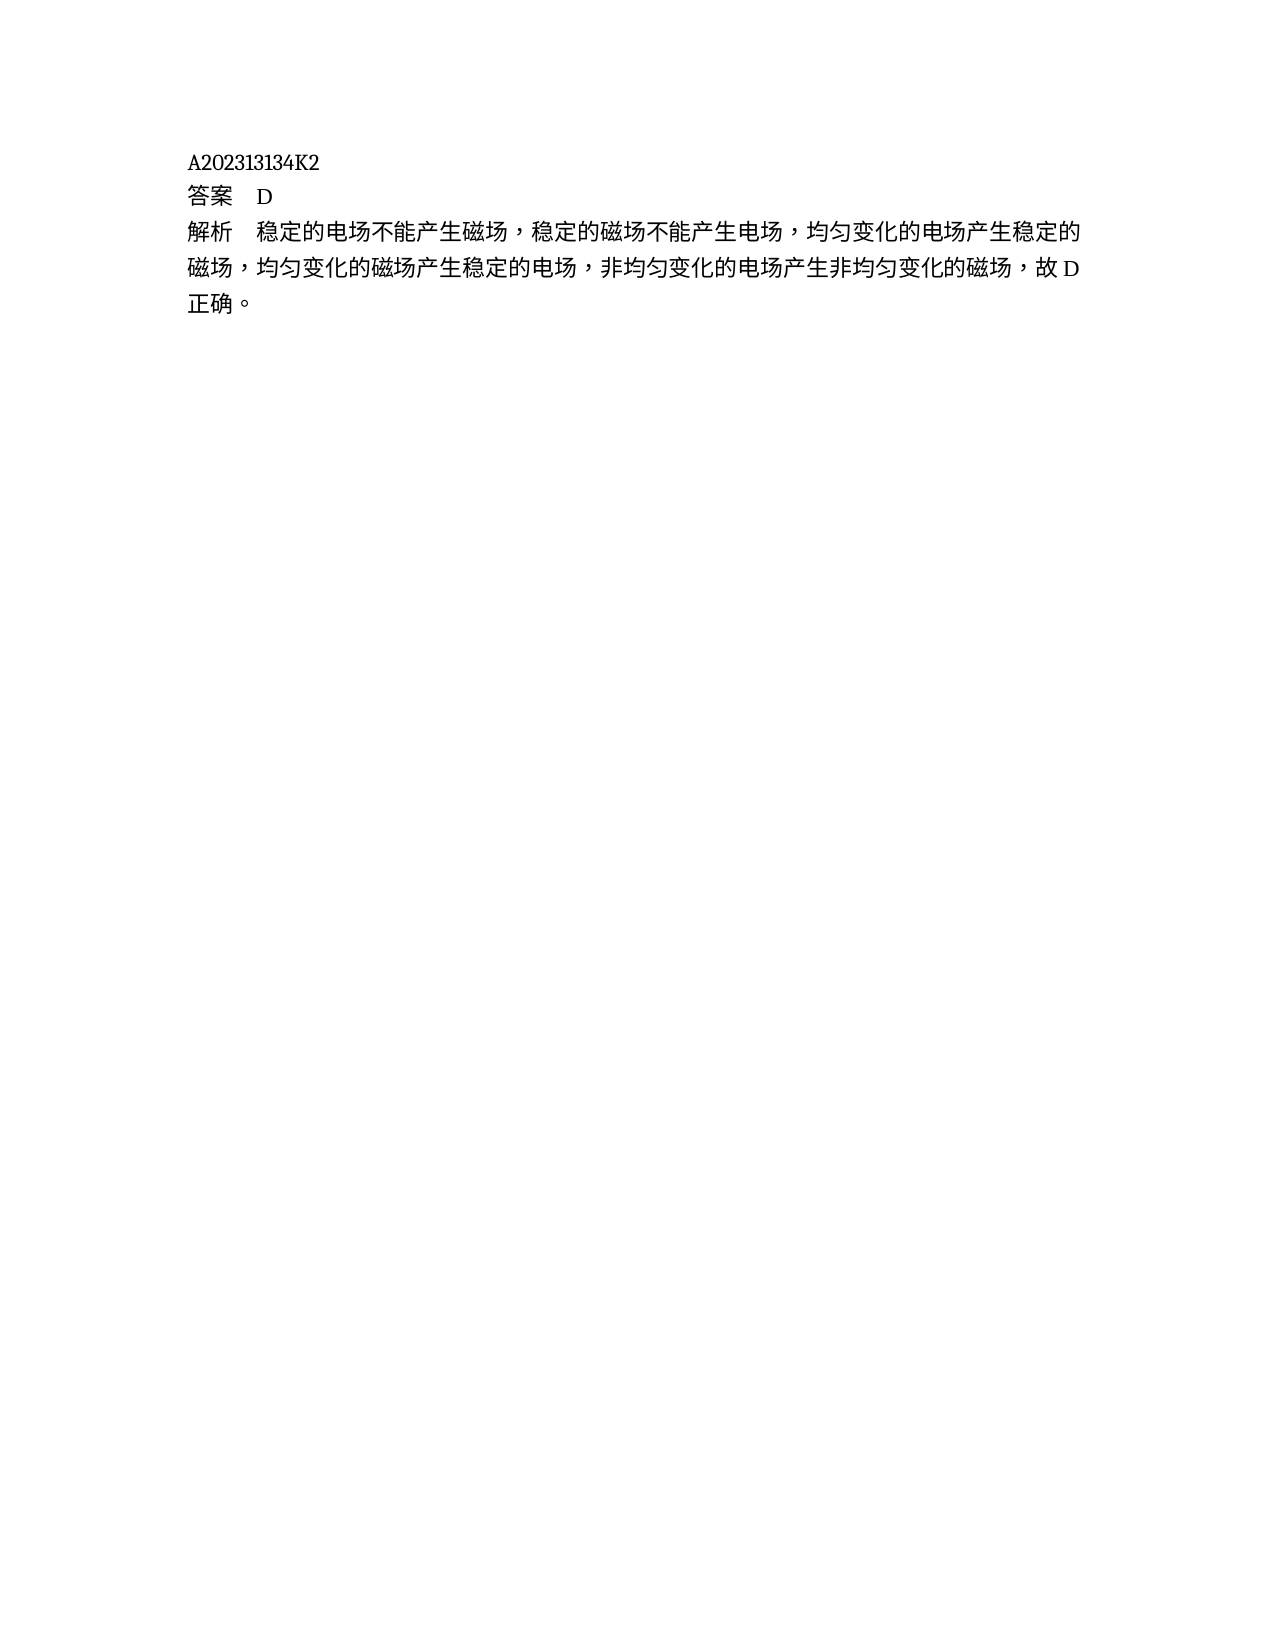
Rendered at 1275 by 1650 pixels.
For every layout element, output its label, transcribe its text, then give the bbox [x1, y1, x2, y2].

text 答案 D [187, 180, 1087, 211]
text 解析 稳定的电场不能产生磁场，稳定的磁场不能产生电场，均匀变化的电场产生稳定的磁场，均匀变化的磁场产生稳定的电场，非均匀变化的电场产生非均匀变化的磁场，故D正确。 [187, 216, 1087, 319]
text A202313134K2 [187, 150, 1087, 176]
